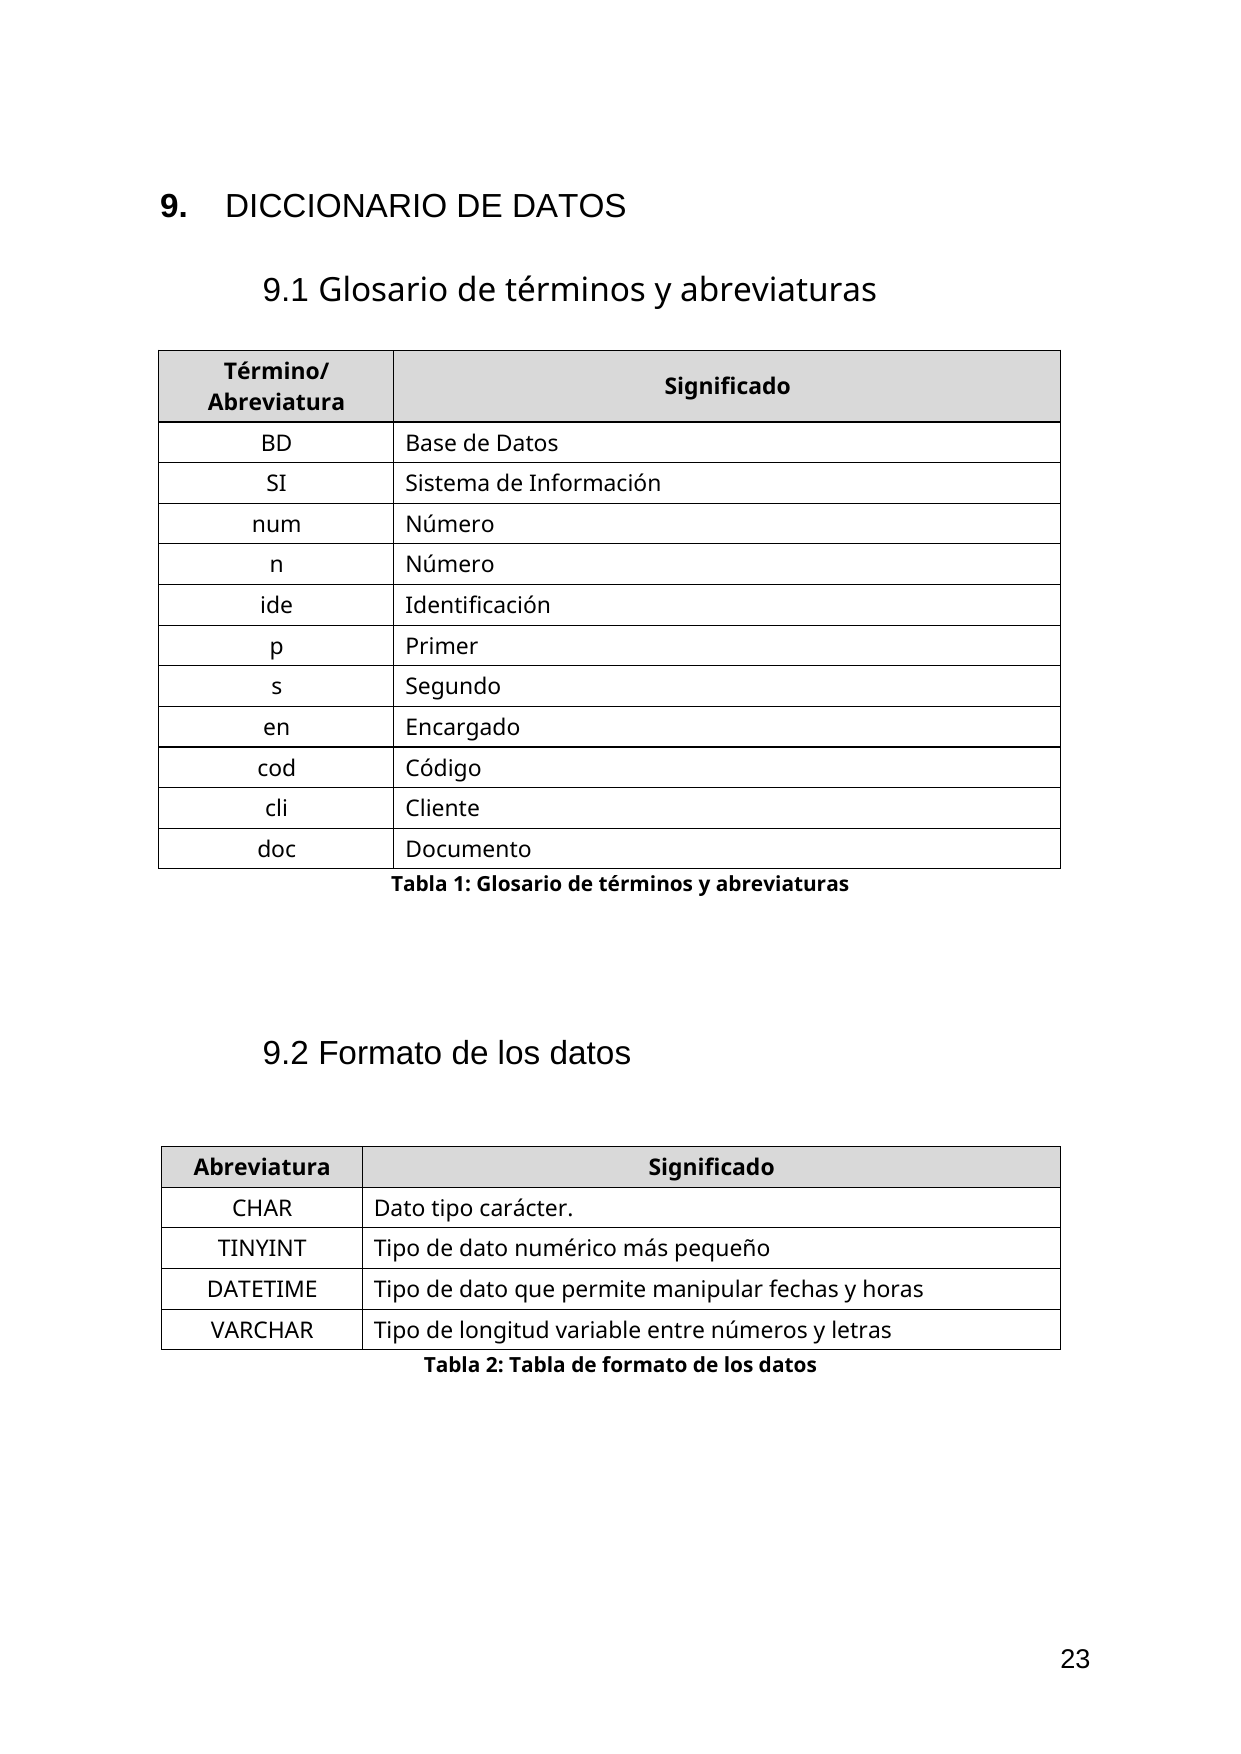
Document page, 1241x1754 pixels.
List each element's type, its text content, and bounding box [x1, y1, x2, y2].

table_cell Código [394, 748, 1060, 787]
table_cell p [159, 626, 393, 665]
table_cell Número [394, 544, 1060, 584]
table_cell Número [394, 504, 1060, 543]
text Tabla 2: Tabla de formato de los datos [150, 1350, 1090, 1378]
table_cell cli [159, 788, 393, 828]
table_cell Base de Datos [394, 423, 1060, 462]
table_header Significado [363, 1147, 1060, 1187]
table_cell en [159, 707, 393, 746]
text Tabla 1: Glosario de términos y abreviaturas [150, 869, 1090, 898]
table_cell Identificación [394, 585, 1060, 624]
table_cell Primer [394, 626, 1060, 665]
table_cell Cliente [394, 788, 1060, 828]
table_cell Sistema de Información [394, 463, 1060, 503]
table_cell SI [159, 463, 393, 503]
table_header Abreviatura [162, 1147, 362, 1187]
table_cell Tipo de longitud variable entre números y letras [363, 1310, 1060, 1349]
table_cell Documento [394, 829, 1060, 868]
table_cell Tipo de dato que permite manipular fechas y horas [363, 1269, 1060, 1308]
table_cell BD [159, 423, 393, 462]
subtitle 9.1 Glosario de términos y abreviaturas [262, 266, 1090, 311]
table_cell Encargado [394, 707, 1060, 746]
table_header Término/Abreviatura [159, 351, 393, 421]
table_cell VARCHAR [162, 1310, 362, 1349]
table_cell s [159, 666, 393, 706]
subtitle DICCIONARIO DE DATOS [187, 186, 1090, 224]
table_cell cod [159, 748, 393, 787]
table_cell n [159, 544, 393, 584]
table_cell CHAR [162, 1188, 362, 1227]
table_cell Tipo de dato numérico más pequeño [363, 1228, 1060, 1268]
table_header Significado [394, 351, 1060, 421]
table_cell DATETIME [162, 1269, 362, 1308]
table_cell doc [159, 829, 393, 868]
table_cell Segundo [394, 666, 1060, 706]
table_cell TINYINT [162, 1228, 362, 1268]
table_cell num [159, 504, 393, 543]
table_cell Dato tipo carácter. [363, 1188, 1060, 1227]
table_cell ide [159, 585, 393, 624]
subtitle 9.2 Formato de los datos [262, 1033, 1090, 1072]
